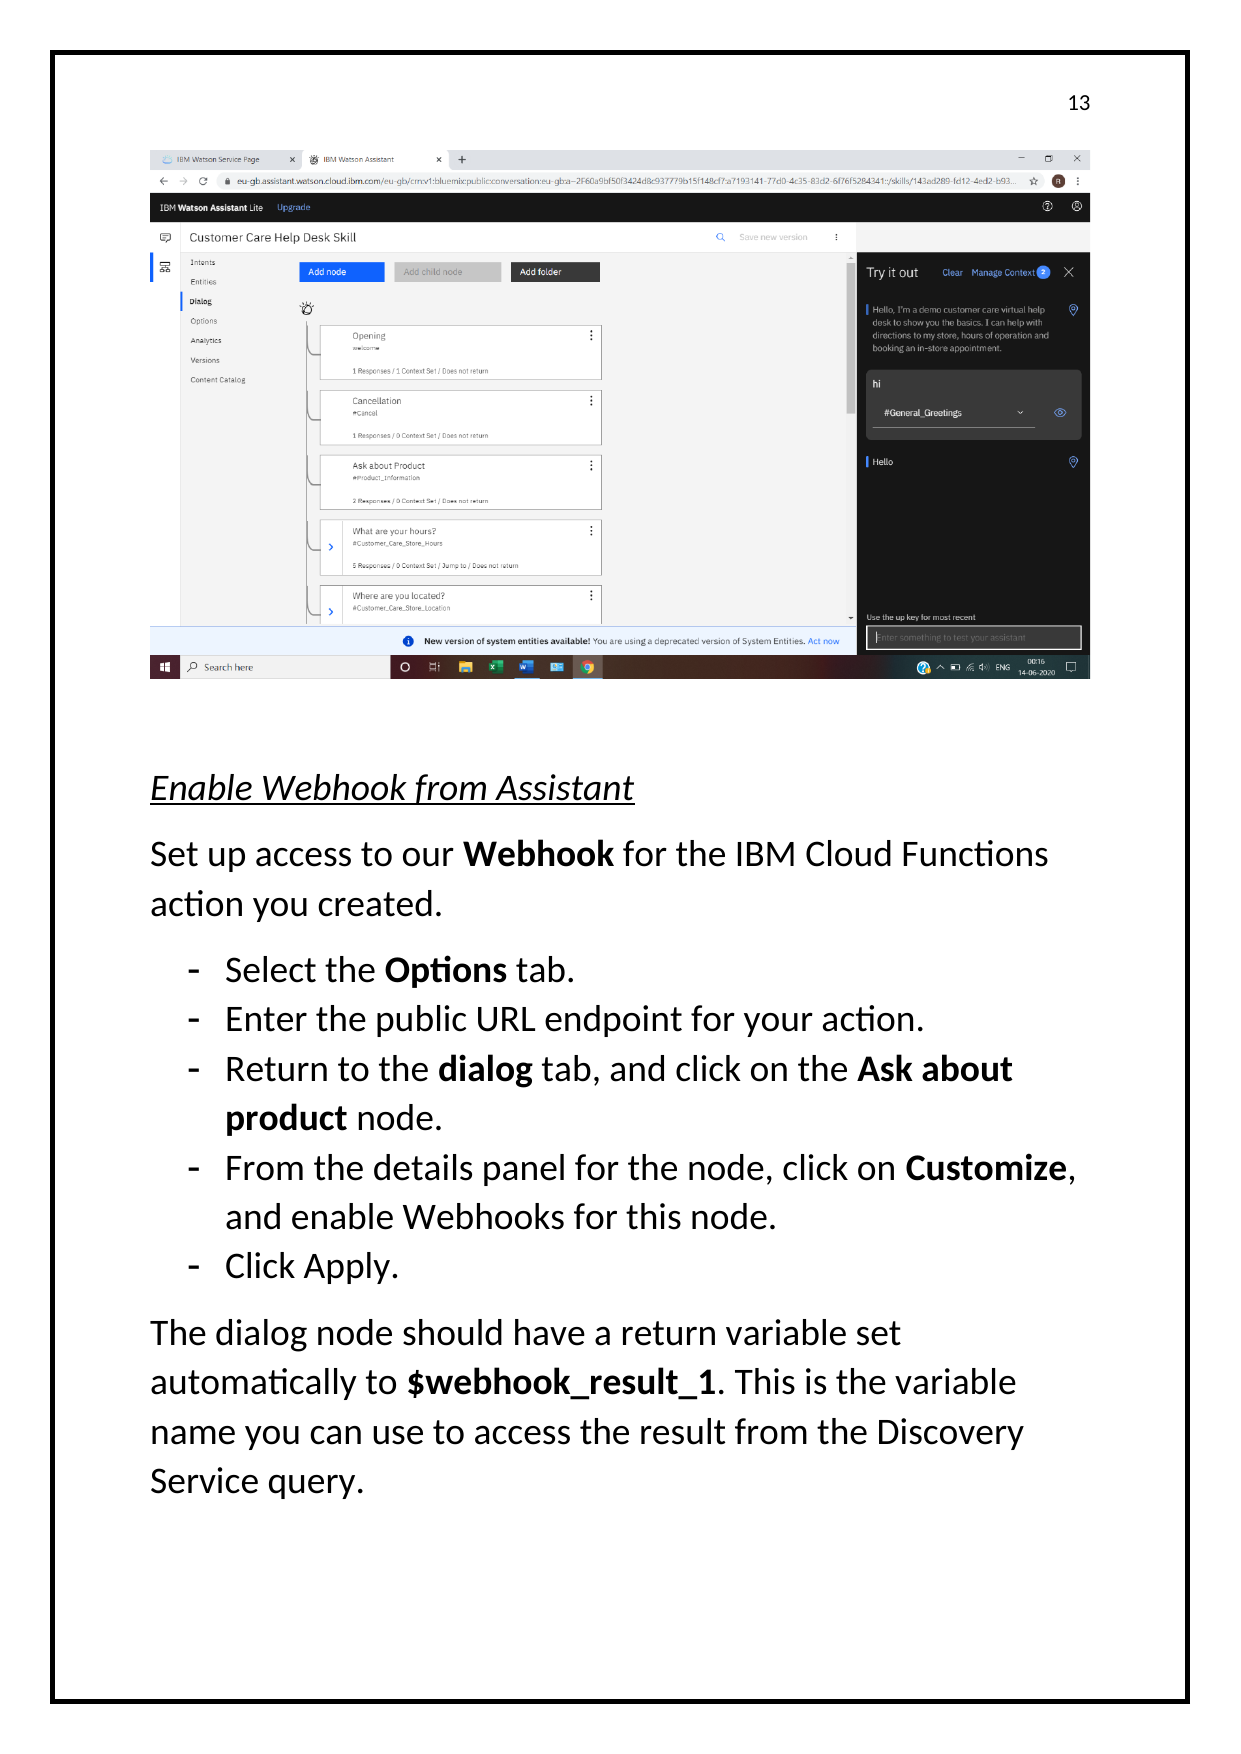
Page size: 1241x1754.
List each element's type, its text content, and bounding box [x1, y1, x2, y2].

list Return to the dialog tab, and click on the Ask about product node. [187, 1044, 1090, 1140]
list From the details panel for the node, click on Customize, and enable Webhooks for this node. [187, 1143, 1090, 1239]
picture [150, 150, 1091, 679]
text Set up access to our Webhook for the IBM Cloud Functions action you created. [150, 830, 1090, 925]
list Enter the public URL endpoint for your action. [187, 995, 1090, 1041]
list Click Apply. [187, 1242, 1090, 1288]
text The dialog node should have a return variable set automatically to $webhook_result_1. This is the variable name you can use to access the result from the Discovery Service query. [150, 1309, 1090, 1503]
list Select the Options tab. [187, 946, 1090, 991]
text Enable Webhook from Assistant [150, 764, 1090, 810]
